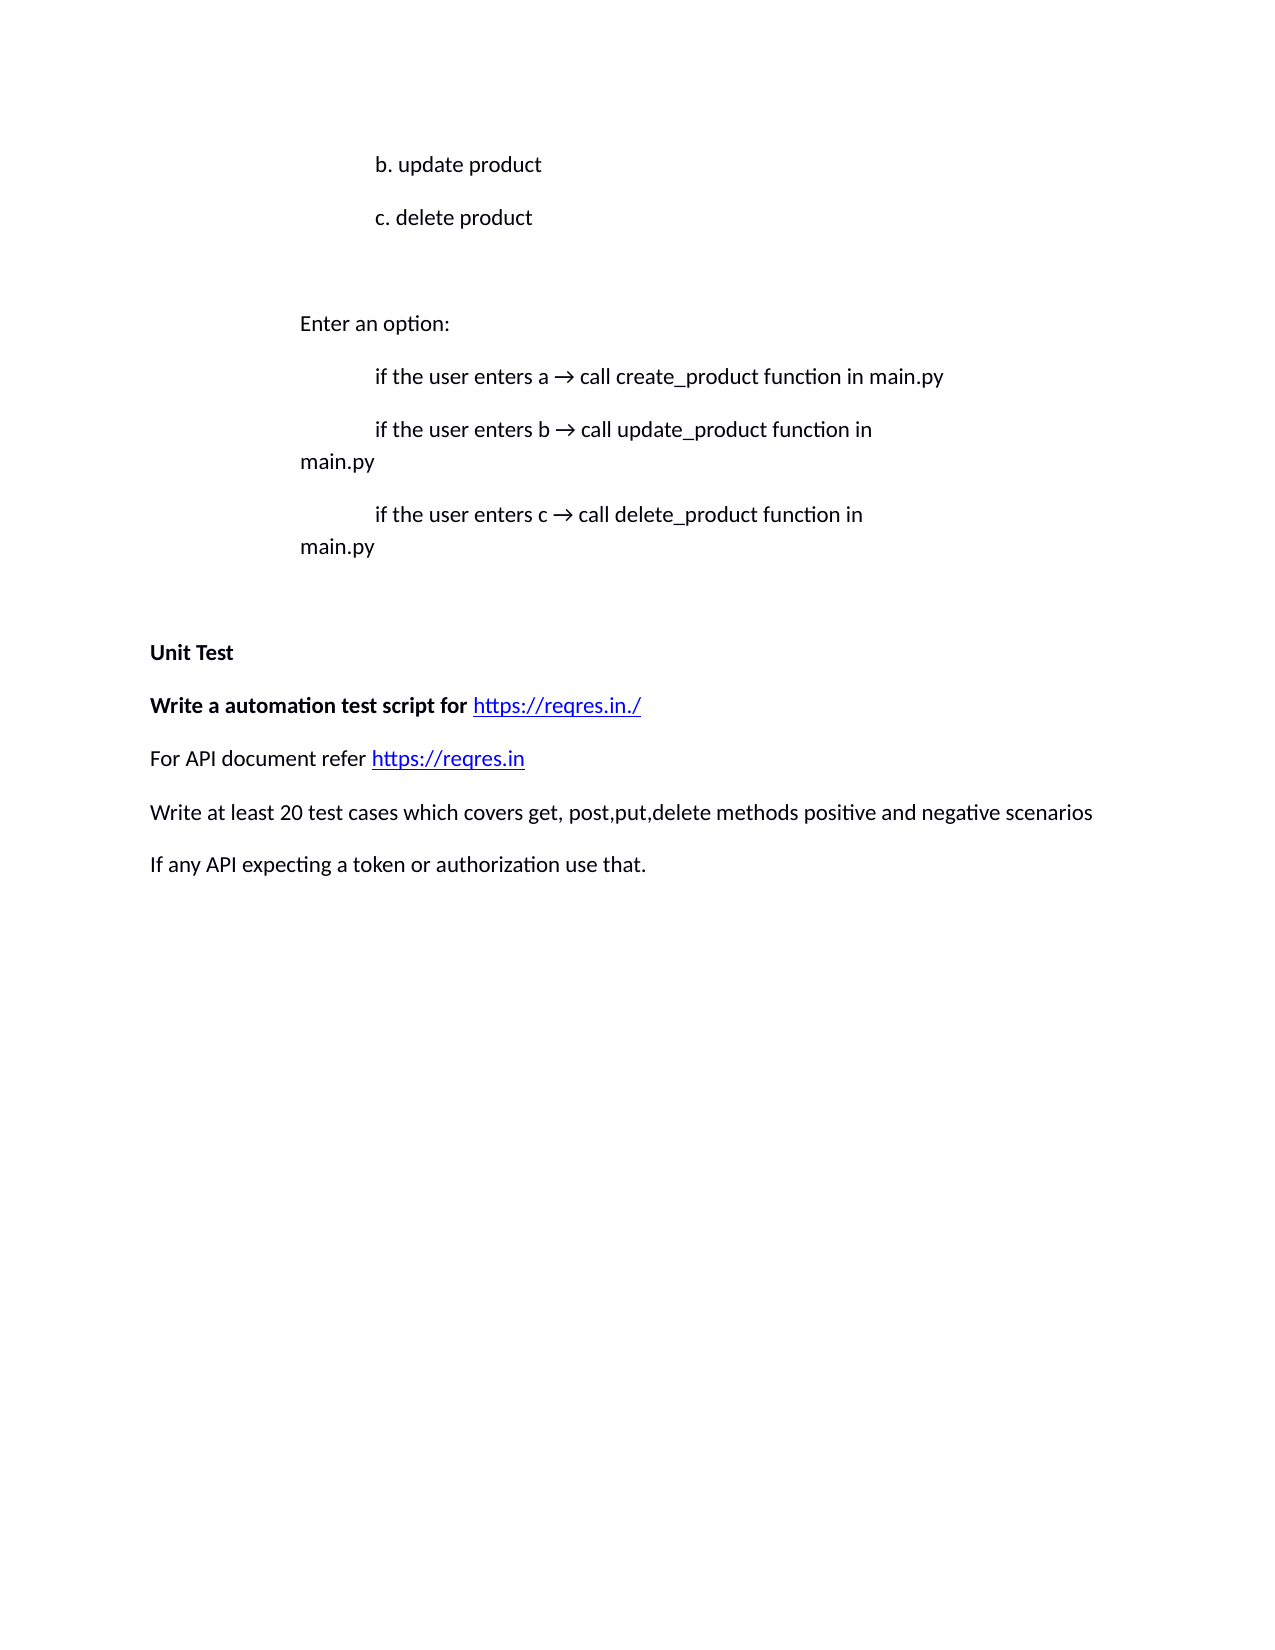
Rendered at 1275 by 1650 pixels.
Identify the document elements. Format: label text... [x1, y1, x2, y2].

text Write at least 20 test cases which covers get, post,put,delete methods positive and negative scenarios [150, 798, 1125, 826]
text b. update product [150, 150, 1125, 178]
text if the user enters b → call update_product function in main.py [150, 415, 1125, 475]
text if the user enters a → call create_product function in main.py [150, 362, 1125, 390]
text Enter an option: [150, 309, 1125, 337]
text c. delete product [150, 203, 1125, 231]
text Unit Test [150, 638, 1125, 667]
text If any API expecting a token or authorization use that. [150, 851, 1125, 879]
text Write a automation test script for https://reqres.in./ [150, 692, 1125, 719]
text if the user enters c → call delete_product function in main.py [150, 500, 1125, 561]
text For API document refer https://reqres.in [150, 744, 1125, 773]
